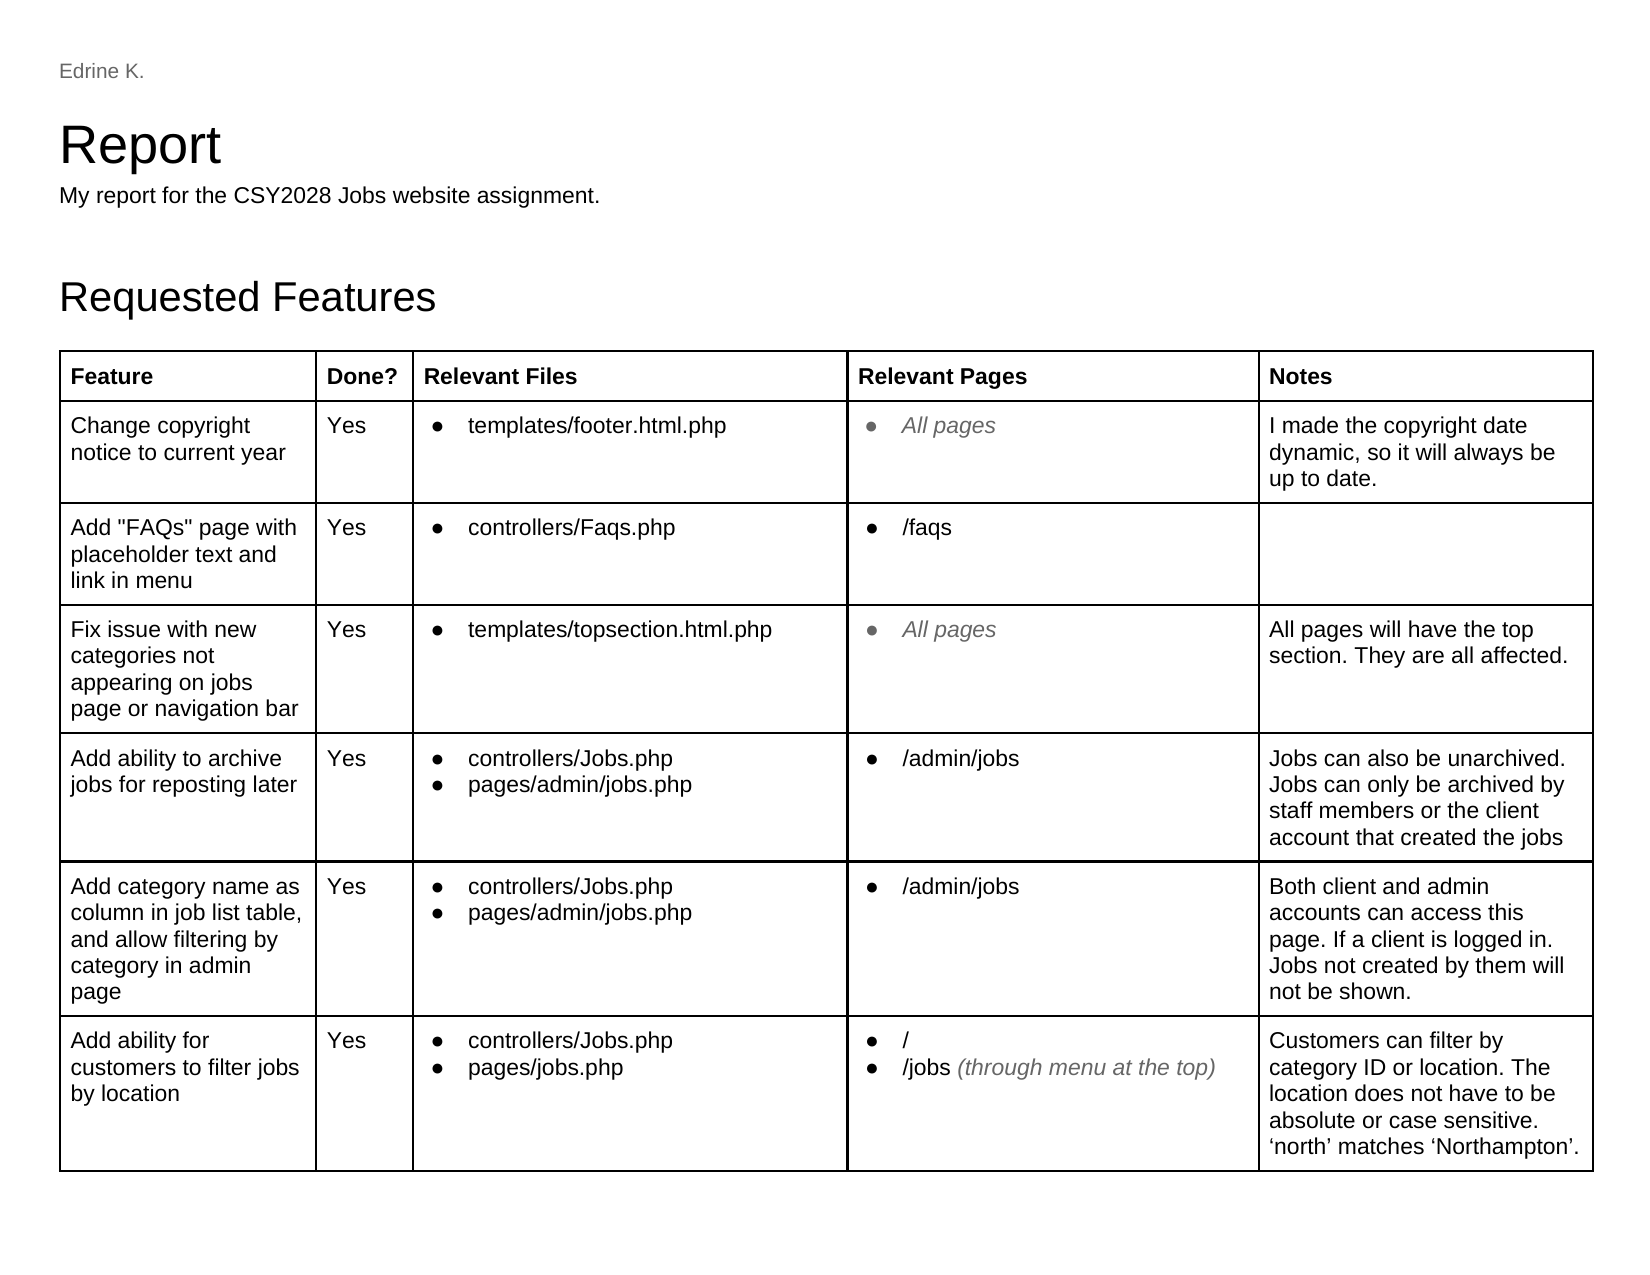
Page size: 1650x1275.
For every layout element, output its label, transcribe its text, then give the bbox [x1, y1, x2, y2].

text My report for the CSY2028 Jobs website assignment. [59, 182, 1591, 208]
title Report [59, 113, 1591, 175]
table_header Feature [61, 352, 315, 400]
table_cell Add ability for customers to filter jobs by location [61, 1017, 315, 1170]
title Edrine K. [59, 59, 1591, 83]
table_cell Customers can filter by category ID or location. The location does not have to be absolute or case sensitive. ‘north’ matches ‘Northampton’. [1260, 1017, 1592, 1170]
table_cell templates/footer.html.php [414, 402, 846, 502]
table_cell Yes [317, 734, 412, 860]
table_cell / /jobs (through menu at the top) [849, 1017, 1258, 1170]
table_cell Fix issue with new categories not appearing on jobs page or navigation bar [61, 606, 315, 732]
title Requested Features [59, 272, 1591, 320]
table_cell Add category name as column in job list table, and allow filtering by category in admin page [61, 863, 315, 1015]
table_cell All pages [849, 402, 1258, 502]
table_cell Yes [317, 606, 412, 732]
table_cell Yes [317, 863, 412, 1015]
table_cell controllers/Jobs.php pages/admin/jobs.php [414, 863, 846, 1015]
table_header Relevant Files [414, 352, 846, 400]
table_cell controllers/Jobs.php pages/admin/jobs.php [414, 734, 846, 860]
table_cell /faqs [849, 504, 1258, 604]
table_cell Add ability to archive jobs for reposting later [61, 734, 315, 860]
table_cell Jobs can also be unarchived. Jobs can only be archived by staff members or the client account that created the jobs [1260, 734, 1592, 860]
table_cell Add "FAQs" page with placeholder text and link in menu [61, 504, 315, 604]
table_cell All pages will have the top section. They are all affected. [1260, 606, 1592, 732]
table_header Done? [317, 352, 412, 400]
table_cell I made the copyright date dynamic, so it will always be up to date. [1260, 402, 1592, 502]
table_cell /admin/jobs [849, 863, 1258, 1015]
table_cell Both client and admin accounts can access this page. If a client is logged in. Jobs not created by them will not be shown. [1260, 863, 1592, 1015]
table_cell Yes [317, 504, 412, 604]
table_header Relevant Pages [849, 352, 1258, 400]
table_cell Change copyright notice to current year [61, 402, 315, 502]
table_cell /admin/jobs [849, 734, 1258, 860]
table_header Notes [1260, 352, 1592, 400]
table_cell controllers/Jobs.php pages/jobs.php [414, 1017, 846, 1170]
table_cell Yes [317, 402, 412, 502]
table_cell Yes [317, 1017, 412, 1170]
table_cell controllers/Faqs.php [414, 504, 846, 604]
table_cell [1260, 504, 1592, 604]
table_cell All pages [849, 606, 1258, 732]
table_cell templates/topsection.html.php [414, 606, 846, 732]
